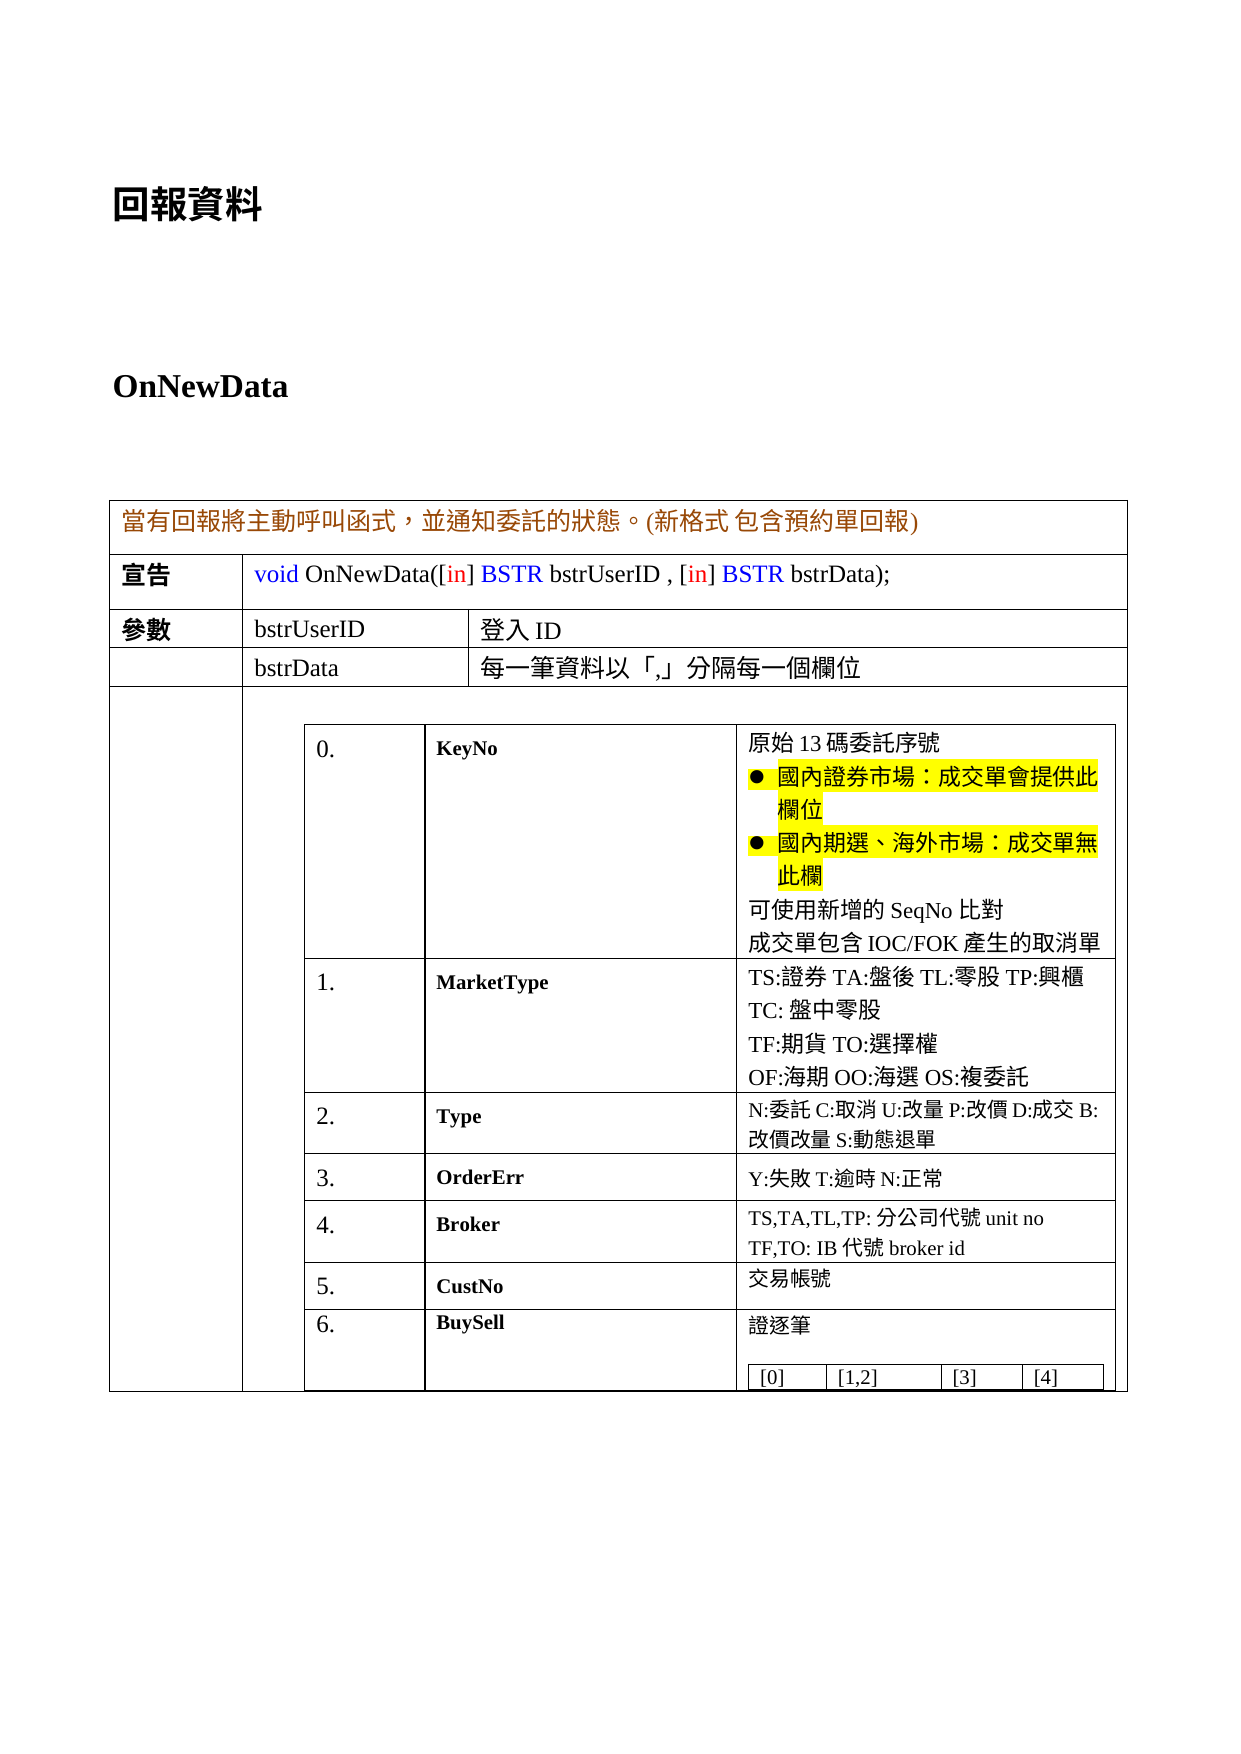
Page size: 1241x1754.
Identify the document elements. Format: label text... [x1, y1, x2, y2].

subtitle 回報資料 [112, 164, 1128, 239]
table_cell bstrUserID [243, 610, 468, 647]
table_cell 參數 [110, 610, 242, 647]
table_cell [243, 687, 1127, 1391]
table_cell 宣告 [110, 555, 242, 609]
table_cell 每一筆資料以「,」分隔每一個欄位 [469, 648, 1127, 686]
subtitle OnNewData [112, 348, 1128, 423]
table_cell [110, 648, 242, 686]
table_cell [110, 687, 242, 1391]
table_header 當有回報將主動呼叫函式，並通知委託的狀態。(新格式 包含預約單回報) [110, 501, 1127, 554]
table_cell bstrData [243, 648, 468, 686]
table_cell void OnNewData([in] BSTR bstrUserID , [in] BSTR bstrData); [243, 555, 1127, 609]
table_cell 登入ID [469, 610, 1127, 647]
